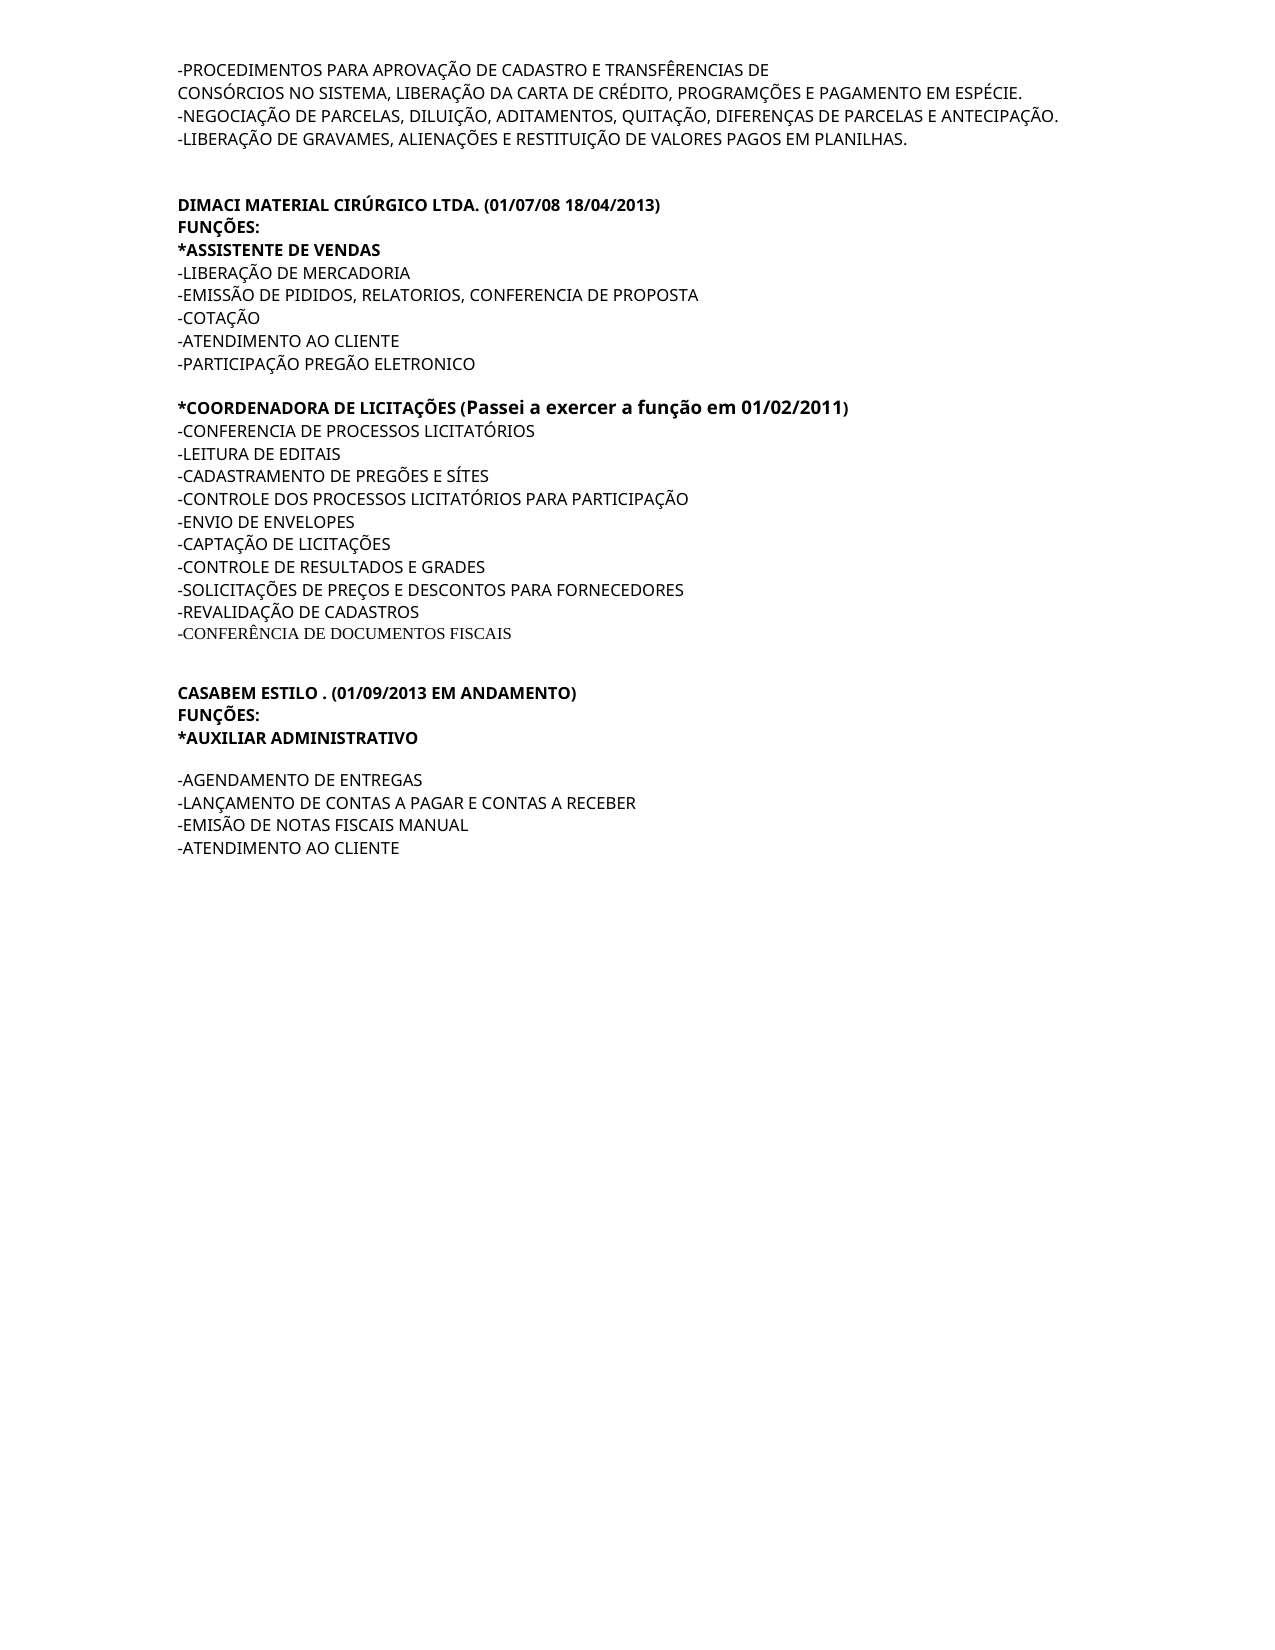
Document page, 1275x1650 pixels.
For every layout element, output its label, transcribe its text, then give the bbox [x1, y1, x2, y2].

text -LIBERAÇÃO DE MERCADORIA [177, 261, 1098, 284]
text -LEITURA DE EDITAIS [177, 442, 1098, 465]
text -LIBERAÇÃO DE GRAVAMES, ALIENAÇÕES E RESTITUIÇÃO DE VALORES PAGOS EM PLANILHAS. [177, 127, 1098, 150]
text -EMISSÃO DE PIDIDOS, RELATORIOS, CONFERENCIA DE PROPOSTA [177, 284, 1098, 307]
text -CADASTRAMENTO DE PREGÕES E SÍTES [177, 465, 1098, 488]
text FUNÇÕES: [177, 704, 1098, 727]
text -PROCEDIMENTOS PARA APROVAÇÃO DE CADASTRO E TRANSFÊRENCIAS DE [177, 59, 1098, 82]
text FUNÇÕES: [177, 216, 1098, 238]
text -REVALIDAÇÃO DE CADASTROS [177, 601, 1098, 624]
text -ATENDIMENTO AO CLIENTE [177, 329, 1098, 352]
text -COTAÇÃO [177, 307, 1098, 329]
text -EMISÃO DE NOTAS FISCAIS MANUAL [177, 814, 1098, 837]
text -ATENDIMENTO AO CLIENTE [177, 837, 1098, 859]
text -CONTROLE DE RESULTADOS E GRADES [177, 556, 1098, 578]
text CASABEM ESTILO . (01/09/2013 EM ANDAMENTO) [177, 681, 1098, 704]
text -AGENDAMENTO DE ENTREGAS [177, 769, 1098, 791]
text -ENVIO DE ENVELOPES [177, 510, 1098, 533]
text -CONFERÊNCIA DE DOCUMENTOS FISCAIS [177, 624, 1098, 643]
text -LANÇAMENTO DE CONTAS A PAGAR E CONTAS A RECEBER [177, 791, 1098, 814]
text -NEGOCIAÇÃO DE PARCELAS, DILUIÇÃO, ADITAMENTOS, QUITAÇÃO, DIFERENÇAS DE PARCELAS E ANTECIPAÇÃO. [177, 104, 1098, 127]
text -SOLICITAÇÕES DE PREÇOS E DESCONTOS PARA FORNECEDORES [177, 578, 1098, 601]
text CONSÓRCIOS NO SISTEMA, LIBERAÇÃO DA CARTA DE CRÉDITO, PROGRAMÇÕES E PAGAMENTO EM ESPÉCIE. [177, 82, 1098, 104]
text *ASSISTENTE DE VENDAS [177, 238, 1098, 261]
text DIMACI MATERIAL CIRÚRGICO LTDA. (01/07/08 18/04/2013) [177, 193, 1098, 216]
text -CAPTAÇÃO DE LICITAÇÕES [177, 533, 1098, 556]
text -PARTICIPAÇÃO PREGÃO ELETRONICO [177, 352, 1098, 375]
text *COORDENADORA DE LICITAÇÕES (Passei a exercer a função em 01/02/2011) [177, 394, 1098, 419]
text -CONFERENCIA DE PROCESSOS LICITATÓRIOS [177, 419, 1098, 442]
text -CONTROLE DOS PROCESSOS LICITATÓRIOS PARA PARTICIPAÇÃO [177, 488, 1098, 510]
text *AUXILIAR ADMINISTRATIVO [177, 727, 1098, 749]
